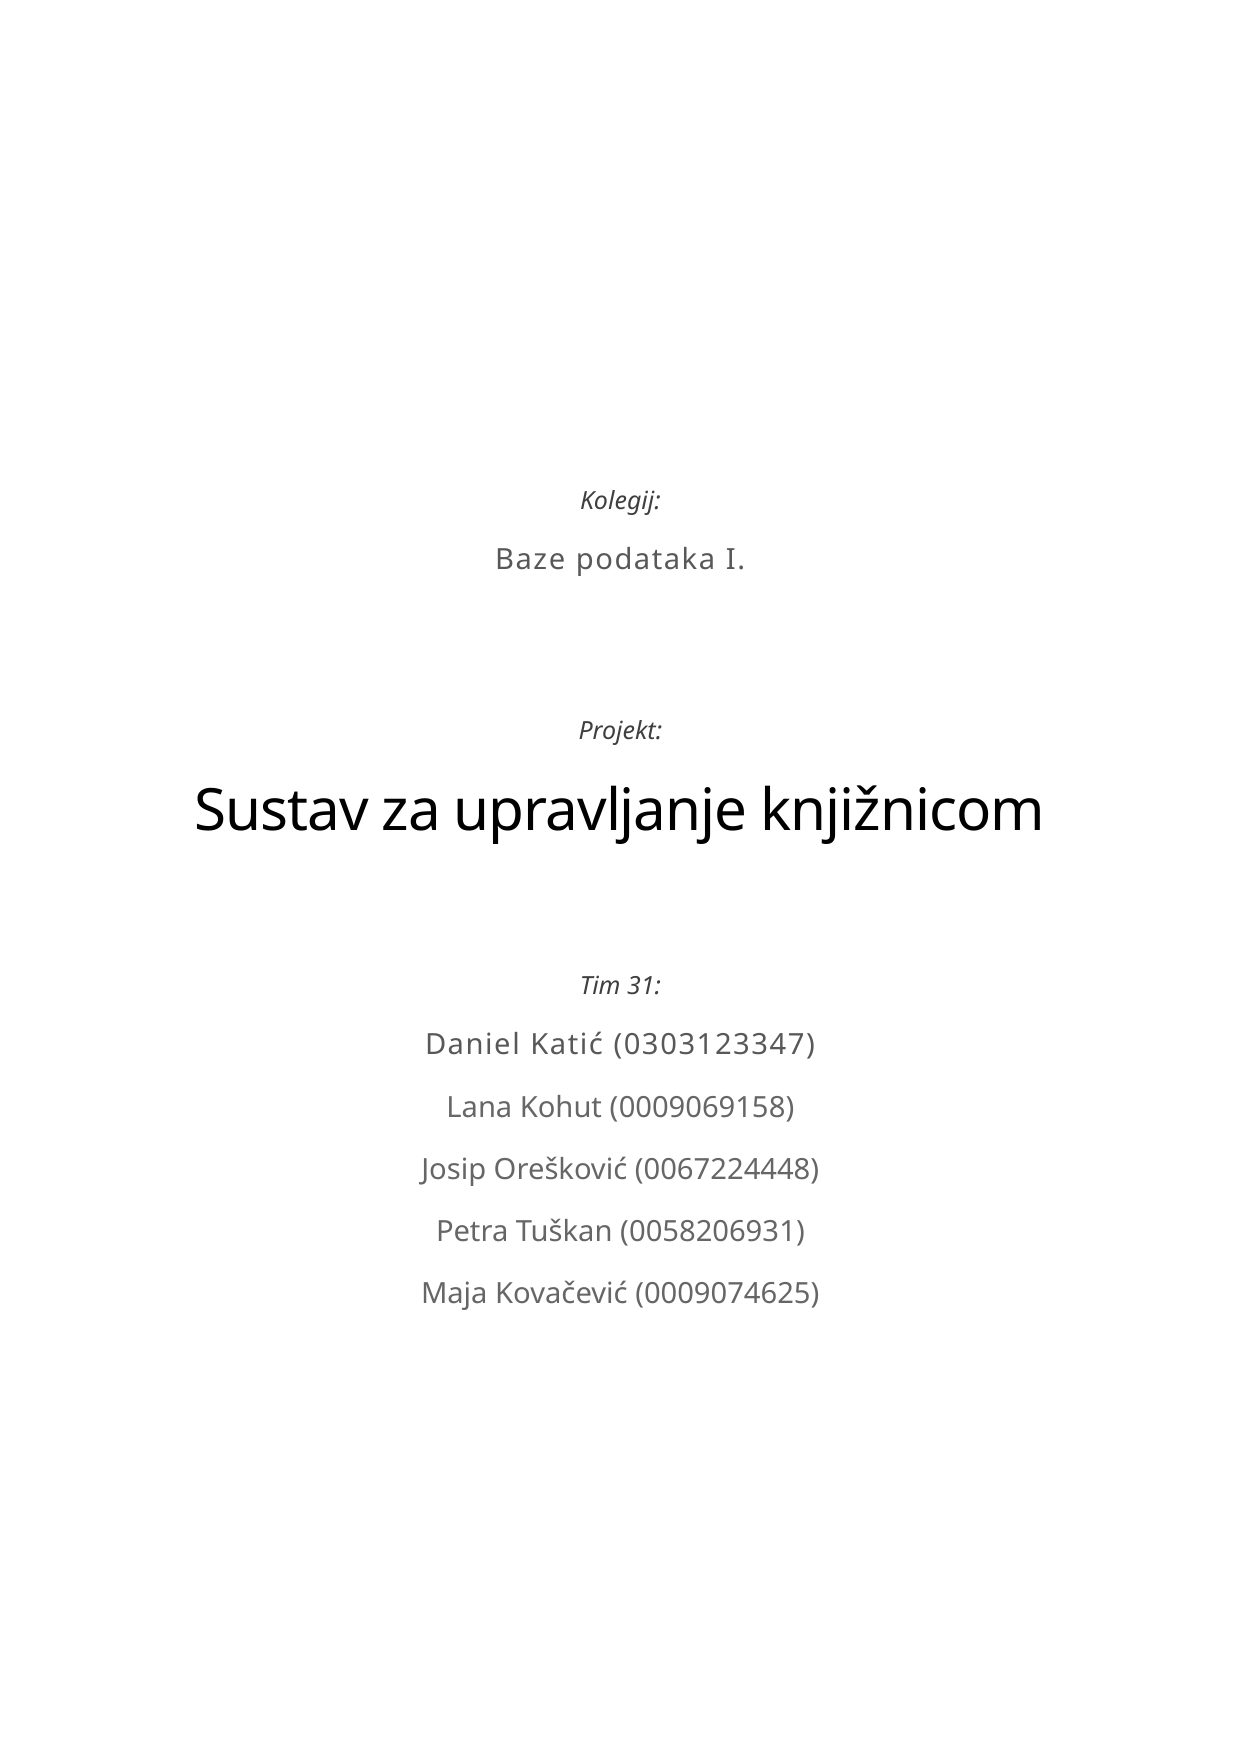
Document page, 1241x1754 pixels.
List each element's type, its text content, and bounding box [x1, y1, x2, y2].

text Petra Tuškan (0058206931) [148, 1210, 1093, 1250]
text Josip Orešković (0067224448) [148, 1148, 1093, 1188]
subtitle Baze podataka I. [148, 538, 1093, 578]
title Sustav za upravljanje knjižnicom [148, 768, 1093, 848]
text Maja Kovačević (0009074625) [148, 1273, 1093, 1312]
text Tim 31: [148, 968, 1093, 1002]
text Lana Kohut (0009069158) [148, 1086, 1093, 1126]
subtitle Daniel Katić (0303123347) [148, 1023, 1093, 1063]
text Kolegij: [148, 483, 1093, 517]
text Projekt: [148, 712, 1093, 746]
